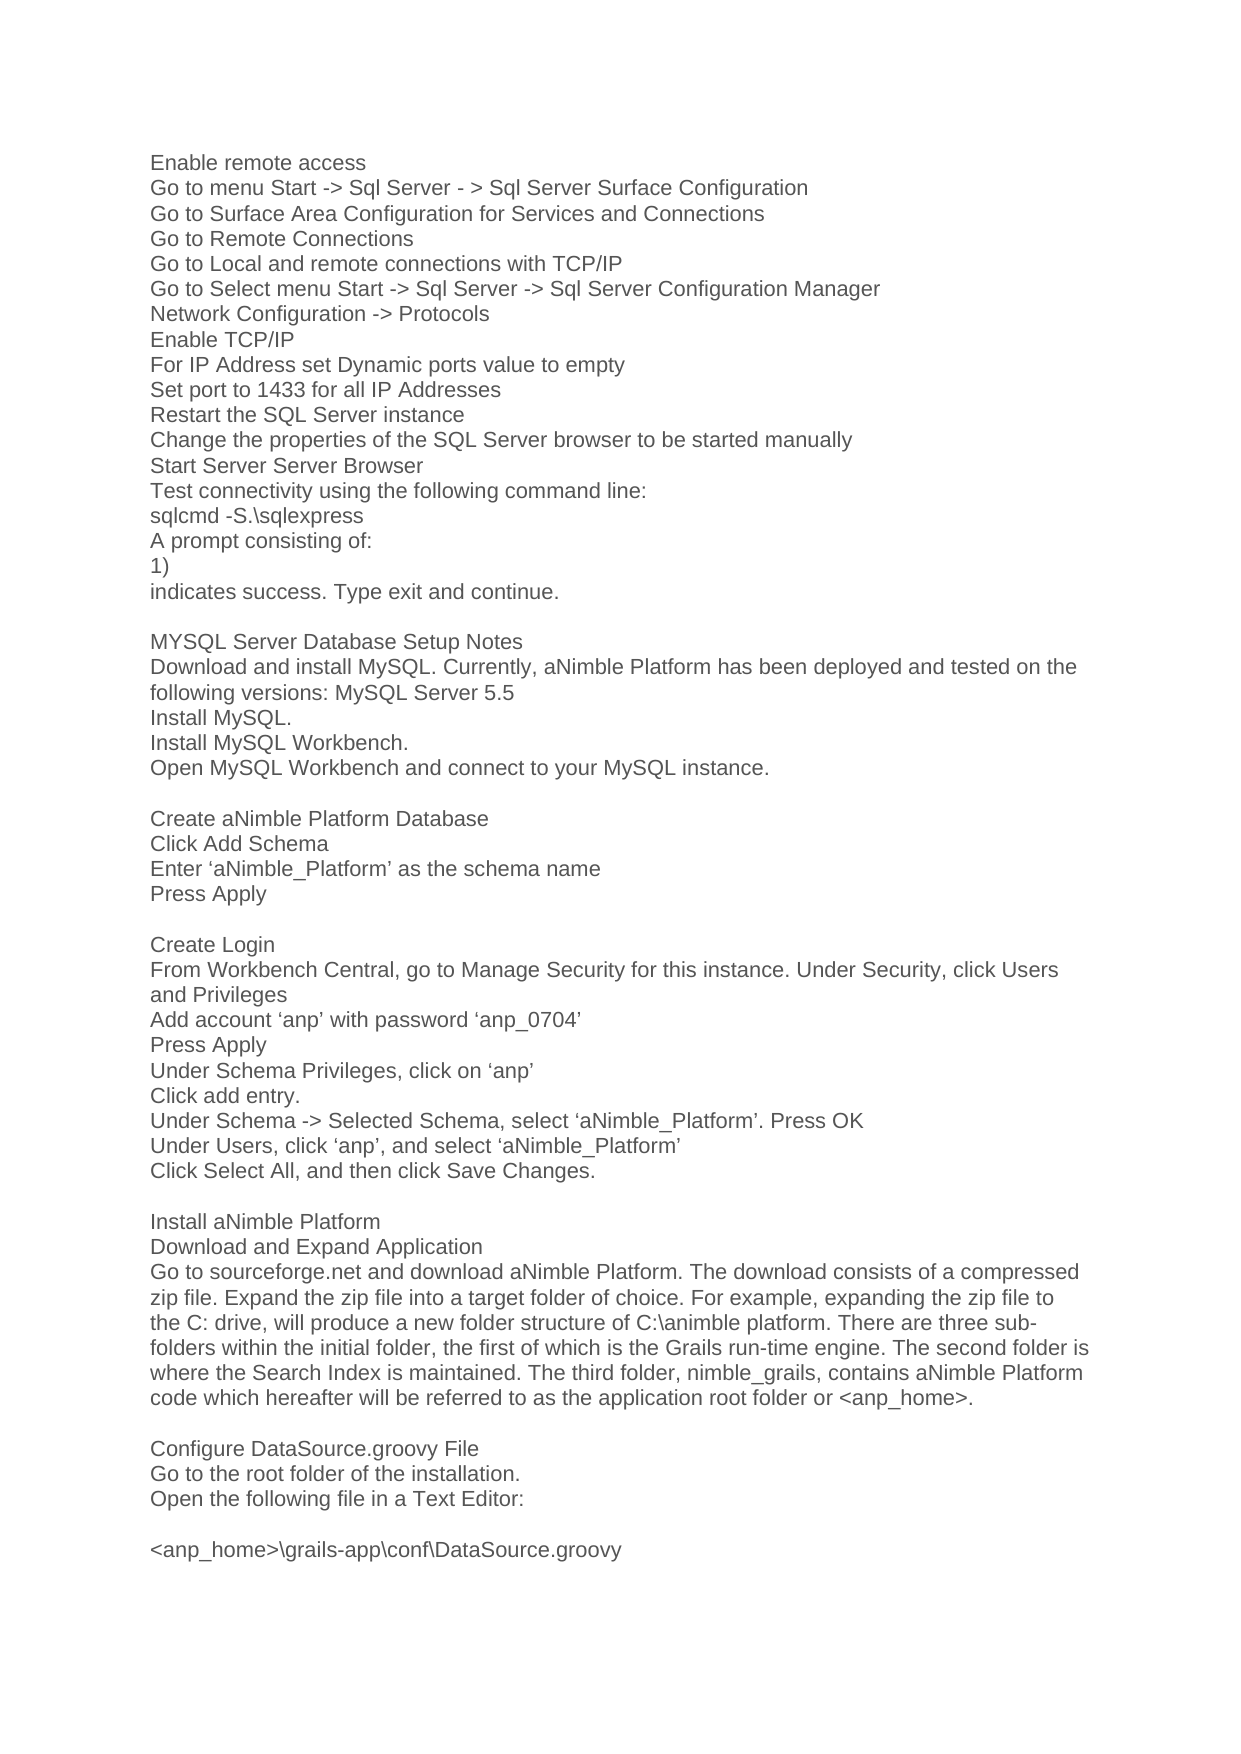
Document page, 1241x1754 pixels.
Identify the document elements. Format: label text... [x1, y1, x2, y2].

text Create Login From Workbench Central, go to Manage Security for this instance. Under Security, click Users and Privileges Add account ‘anp’ with password ‘anp_0704’ Press Apply Under Schema Privileges, click on ‘anp’ Click add entry. Under Schema -> Selected Schema, select ‘aNimble_Platform’. Press OK Under Users, click ‘anp’, and select ‘aNimble_Platform’ Click Select All, and then click Save Changes. [150, 931, 1090, 1183]
text Install aNimble Platform Download and Expand Application Go to sourceforge.net and download aNimble Platform. The download consists of a compressed zip file. Expand the zip file into a target folder of choice. For example, expanding the zip file to the C: drive, will produce a new folder structure of C:\animble platform. There are three sub-folders within the initial folder, the first of which is the Grails run-time engine. The second folder is where the Search Index is maintained. The third folder, nimble_grails, contains aNimble Platform code which hereafter will be referred to as the application root folder or <anp_home>. [150, 1209, 1090, 1410]
text Enable remote access Go to menu Start -> Sql Server - > Sql Server Surface Configuration Go to Surface Area Configuration for Services and Connections Go to Remote Connections Go to Local and remote connections with TCP/IP Go to Select menu Start -> Sql Server -> Sql Server Configuration Manager Network Configuration -> Protocols Enable TCP/IP For IP Address set Dynamic ports value to empty Set port to 1433 for all IP Addresses Restart the SQL Server instance Change the properties of the SQL Server browser to be started manually Start Server Server Browser Test connectivity using the following command line: sqlcmd -S.\sqlexpress A prompt consisting of: 1) indicates success. Type exit and continue. [150, 150, 1090, 604]
text Create aNimble Platform Database Click Add Schema Enter ‘aNimble_Platform’ as the schema name Press Apply [150, 805, 1090, 906]
text Configure DataSource.groovy File Go to the root folder of the installation. Open the following file in a Text Editor: [150, 1436, 1090, 1511]
text <anp_home>\grails-app\conf\DataSource.groovy [150, 1536, 1090, 1562]
text MYSQL Server Database Setup Notes Download and install MySQL. Currently, aNimble Platform has been deployed and tested on the following versions: MySQL Server 5.5 Install MySQL. Install MySQL Workbench. Open MySQL Workbench and connect to your MySQL instance. [150, 629, 1090, 780]
